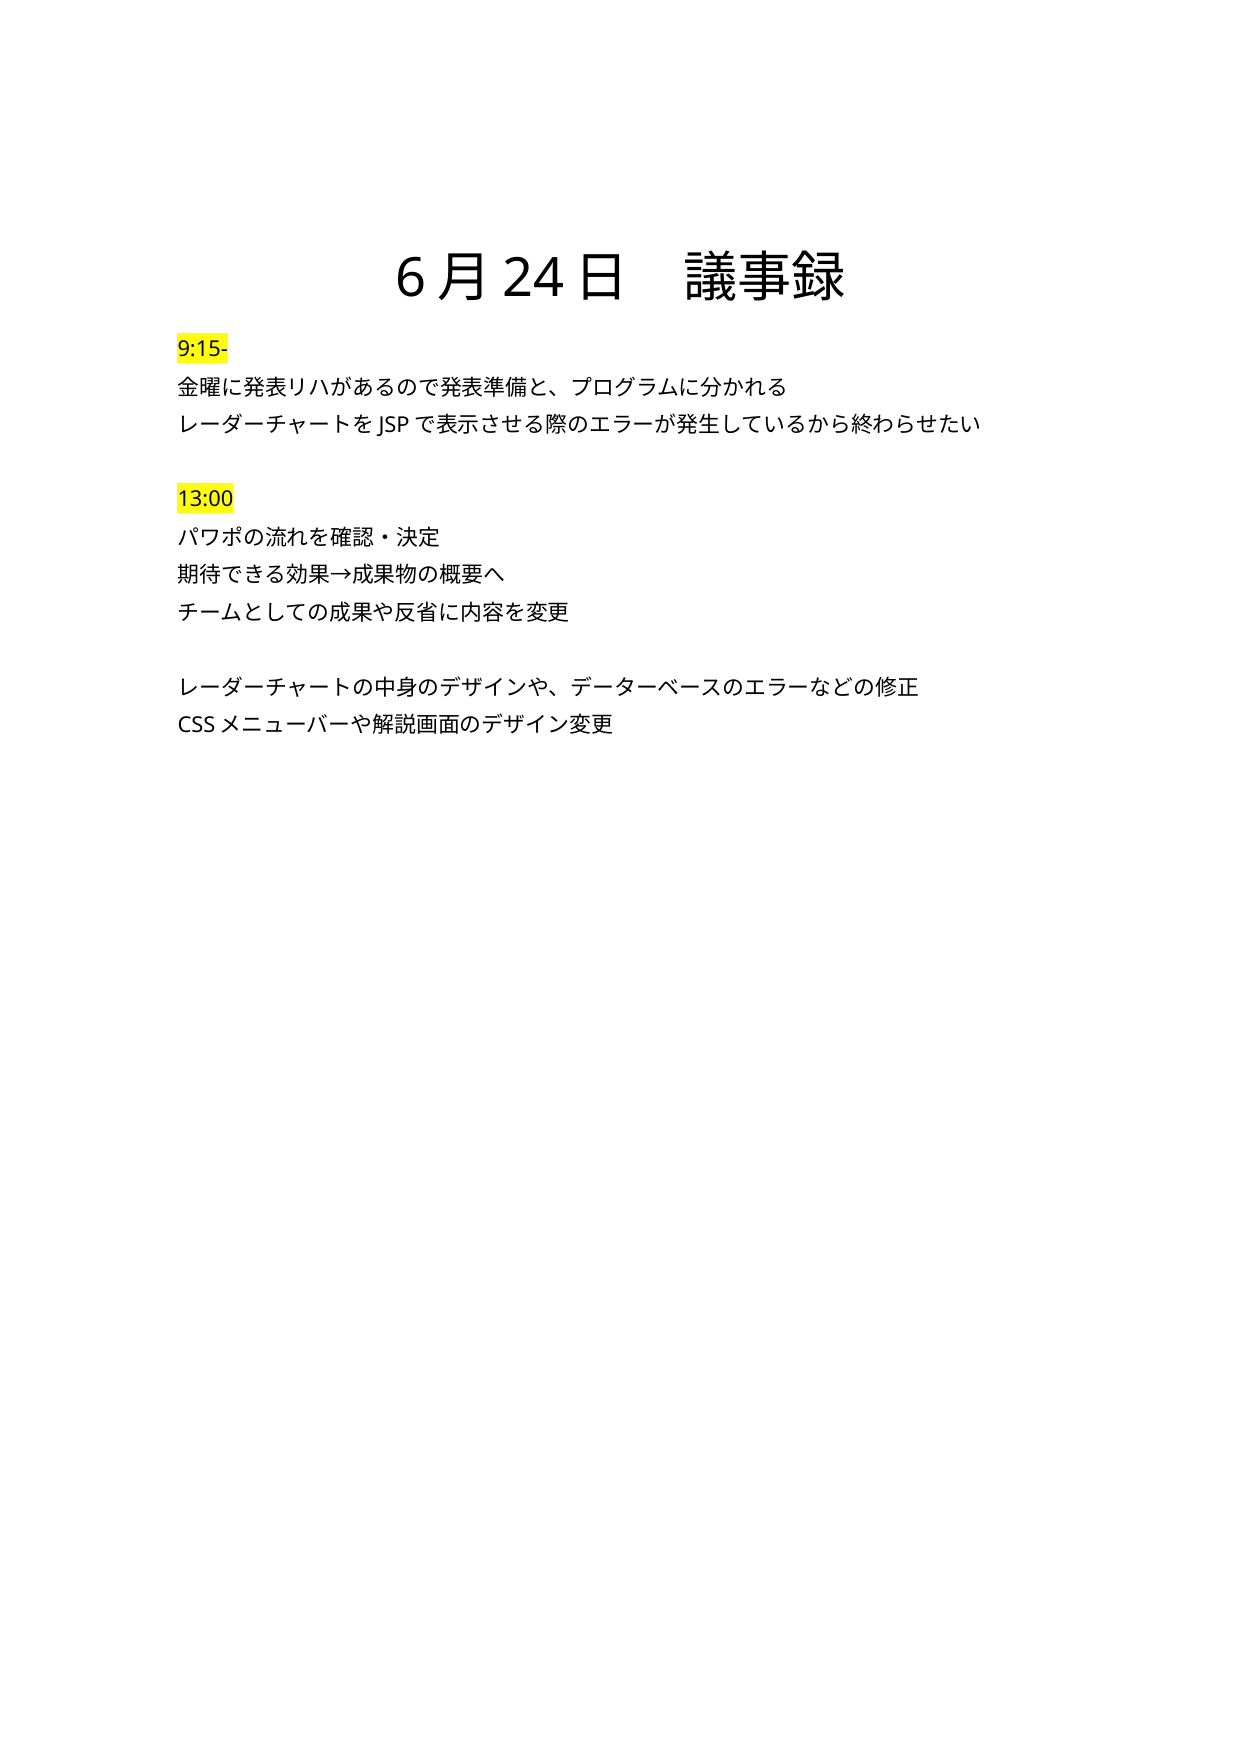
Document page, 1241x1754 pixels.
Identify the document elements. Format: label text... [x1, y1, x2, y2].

text 期待できる効果→成果物の概要へ [177, 554, 1063, 592]
text CSSメニューバーや解説画面のデザイン変更 [177, 704, 1063, 742]
text 金曜に発表リハがあるので発表準備と、プログラムに分かれる [177, 367, 1063, 404]
text 9:15- [177, 329, 1063, 367]
text 13:00 [177, 479, 1063, 517]
text レーダーチャートをJSPで表示させる際のエラーが発生しているから終わらせたい [177, 404, 1063, 442]
text レーダーチャートの中身のデザインや、データーベースのエラーなどの修正 [177, 667, 1063, 704]
text パワポの流れを確認・決定 [177, 517, 1063, 554]
text 6月24日 議事録 [177, 217, 1063, 329]
text チームとしての成果や反省に内容を変更 [177, 592, 1063, 629]
